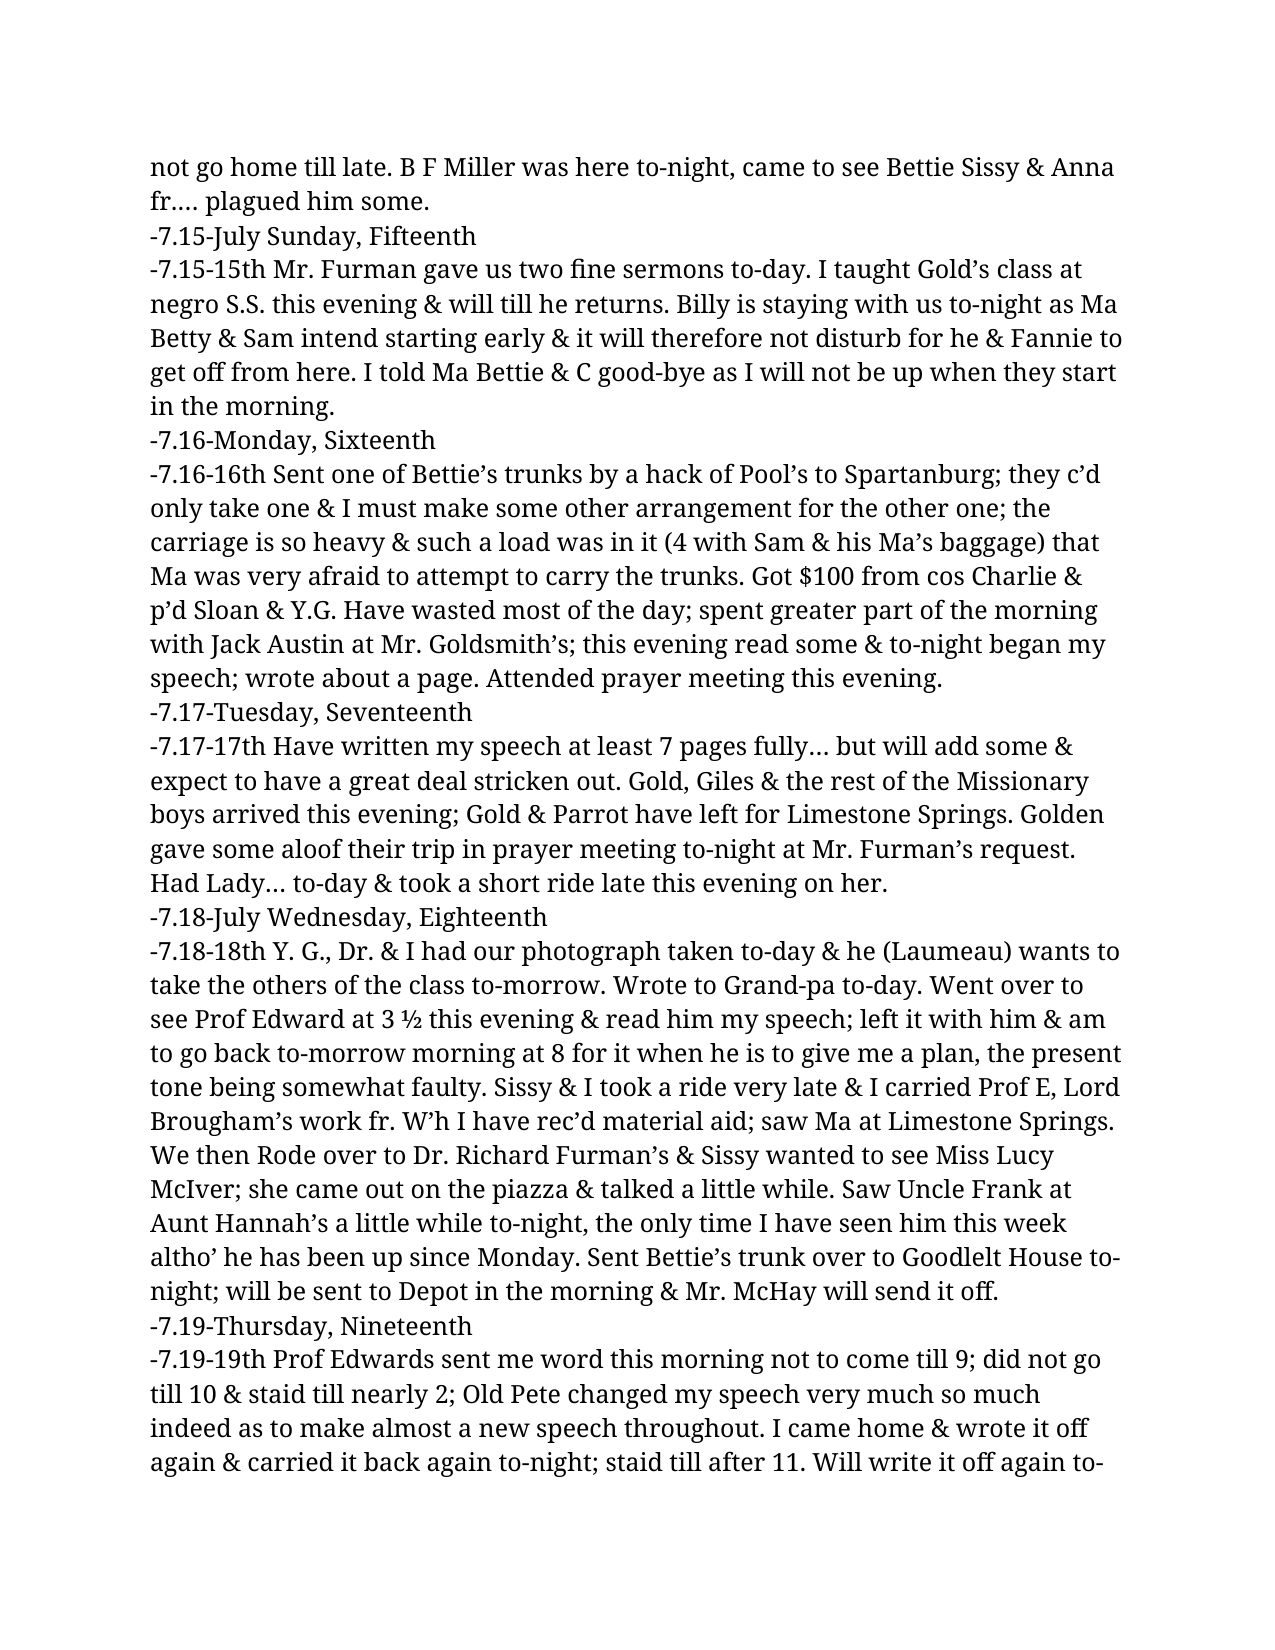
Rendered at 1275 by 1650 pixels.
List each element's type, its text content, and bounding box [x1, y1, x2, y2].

text -7.17-Tuesday, Seventeenth [150, 695, 1125, 729]
text -7.18-18th Y. G., Dr. & I had our photograph taken to-day & he (Laumeau) wants to take the others of the class to-morrow. Wrote to Grand-pa to-day. Went over to see Prof Edward at 3 ½ this evening & read him my speech; left it with him & am to go back to-morrow morning at 8 for it when he is to give me a plan, the present tone being somewhat faulty. Sissy & I took a ride very late & I carried Prof E, Lord Brougham’s work fr. W’h I have rec’d material aid; saw Ma at Limestone Springs. We then Rode over to Dr. Richard Furman’s & Sissy wanted to see Miss Lucy McIver; she came out on the piazza & talked a little while. Saw Uncle Frank at Aunt Hannah’s a little while to-night, the only time I have seen him this week altho’ he has been up since Monday. Sent Bettie’s trunk over to Goodlelt House to-night; will be sent to Depot in the morning & Mr. McHay will send it off. [150, 933, 1125, 1308]
text -7.15-15th Mr. Furman gave us two fine sermons to-day. I taught Gold’s class at negro S.S. this evening & will till he returns. Billy is staying with us to-night as Ma Betty & Sam intend starting early & it will therefore not disturb for he & Fannie to get off from here. I told Ma Bettie & C good-bye as I will not be up when they start in the morning. [150, 252, 1125, 422]
text -7.16-16th Sent one of Bettie’s trunks by a hack of Pool’s to Spartanburg; they c’d only take one & I must make some other arrangement for the other one; the carriage is so heavy & such a load was in it (4 with Sam & his Ma’s baggage) that Ma was very afraid to attempt to carry the trunks. Got $100 from cos Charlie & p’d Sloan & Y.G. Have wasted most of the day; spent greater part of the morning with Jack Austin at Mr. Goldsmith’s; this evening read some & to-night began my speech; wrote about a page. Attended prayer meeting this evening. [150, 457, 1125, 695]
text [150, 1342, 1125, 1478]
text -7.19-Thursday, Nineteenth [150, 1308, 1125, 1342]
text -7.16-Monday, Sixteenth [150, 422, 1125, 457]
text -7.15-July Sunday, Fifteenth [150, 218, 1125, 252]
text -7.18-July Wednesday, Eighteenth [150, 899, 1125, 933]
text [150, 150, 1125, 218]
text -7.17-17th Have written my speech at least 7 pages fully… but will add some & expect to have a great deal stricken out. Gold, Giles & the rest of the Missionary boys arrived this evening; Gold & Parrot have left for Limestone Springs. Golden gave some aloof their trip in prayer meeting to-night at Mr. Furman’s request. Had Lady… to-day & took a short ride late this evening on her. [150, 729, 1125, 899]
